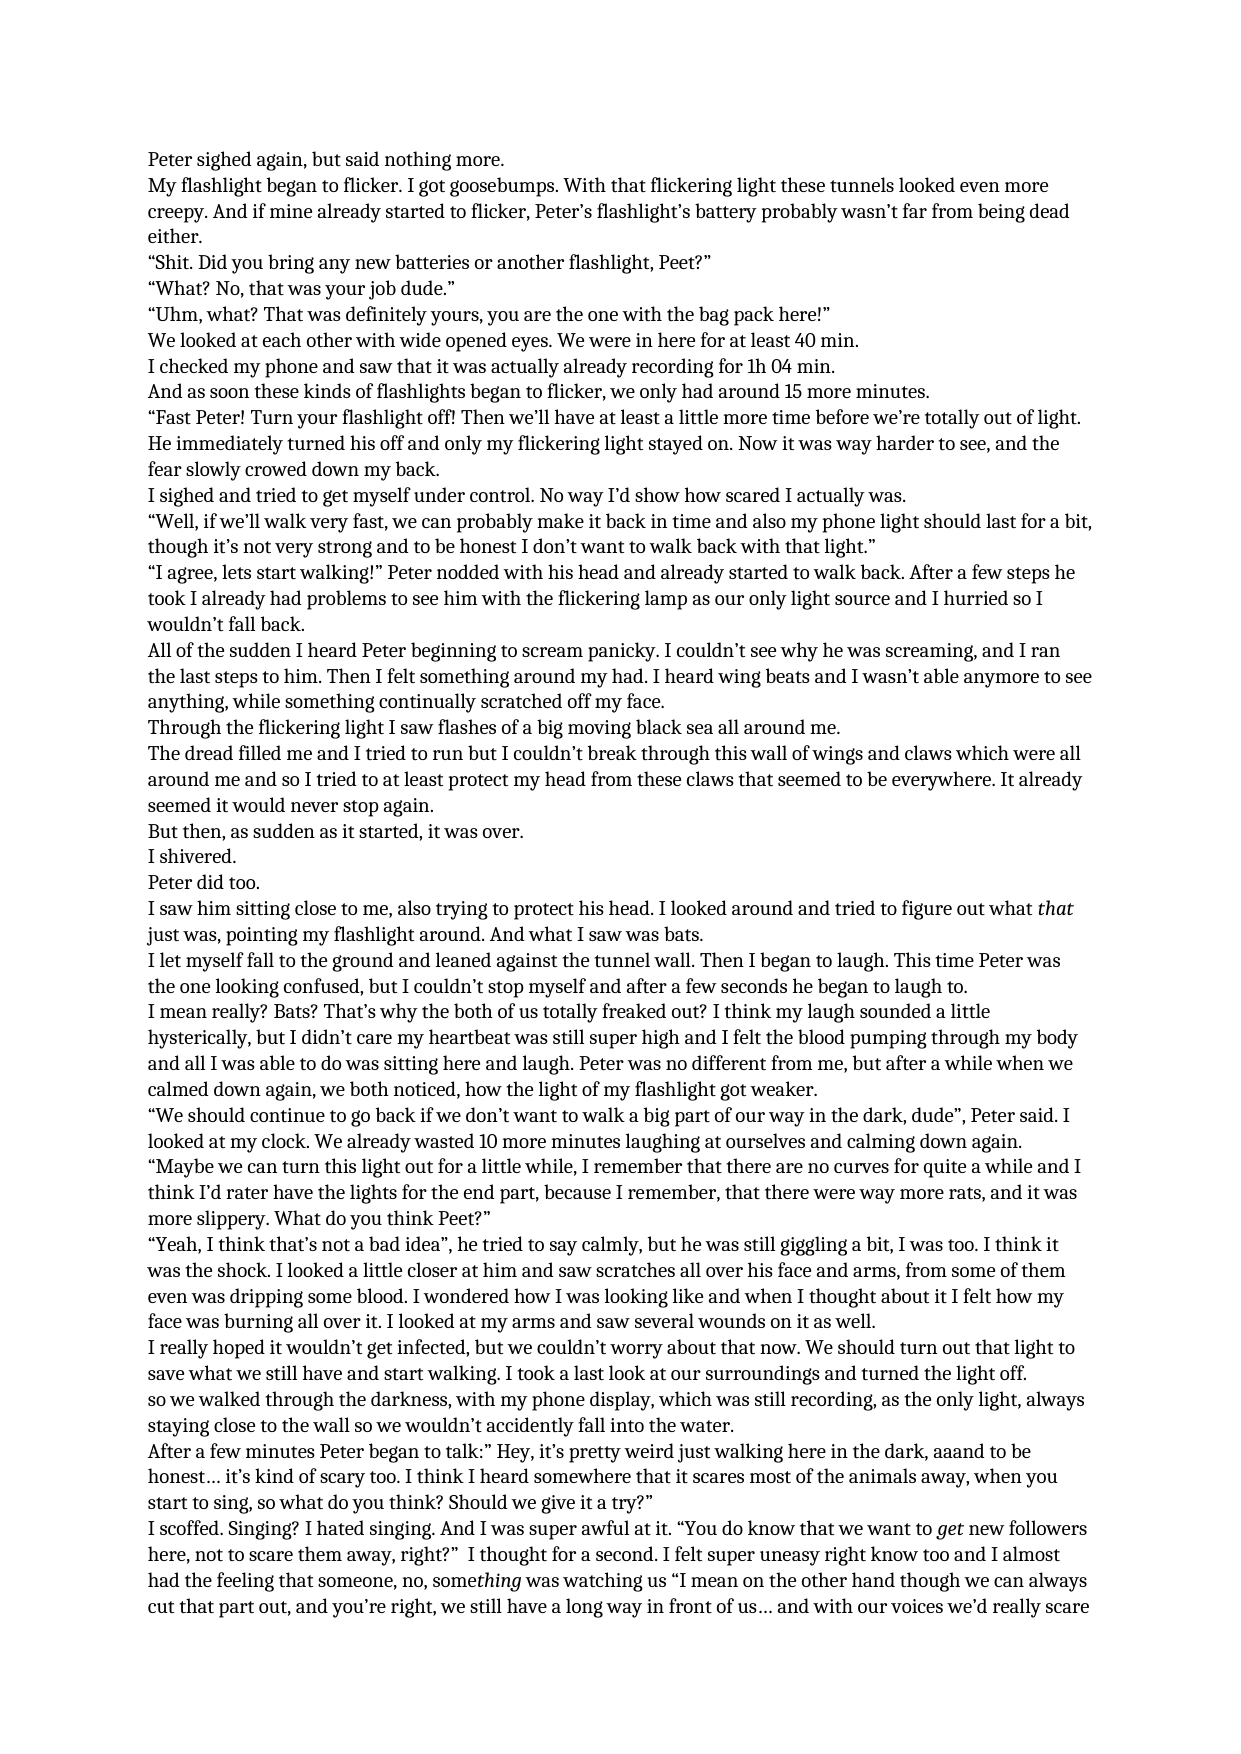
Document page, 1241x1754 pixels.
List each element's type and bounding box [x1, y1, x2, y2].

text [148, 148, 1093, 1618]
